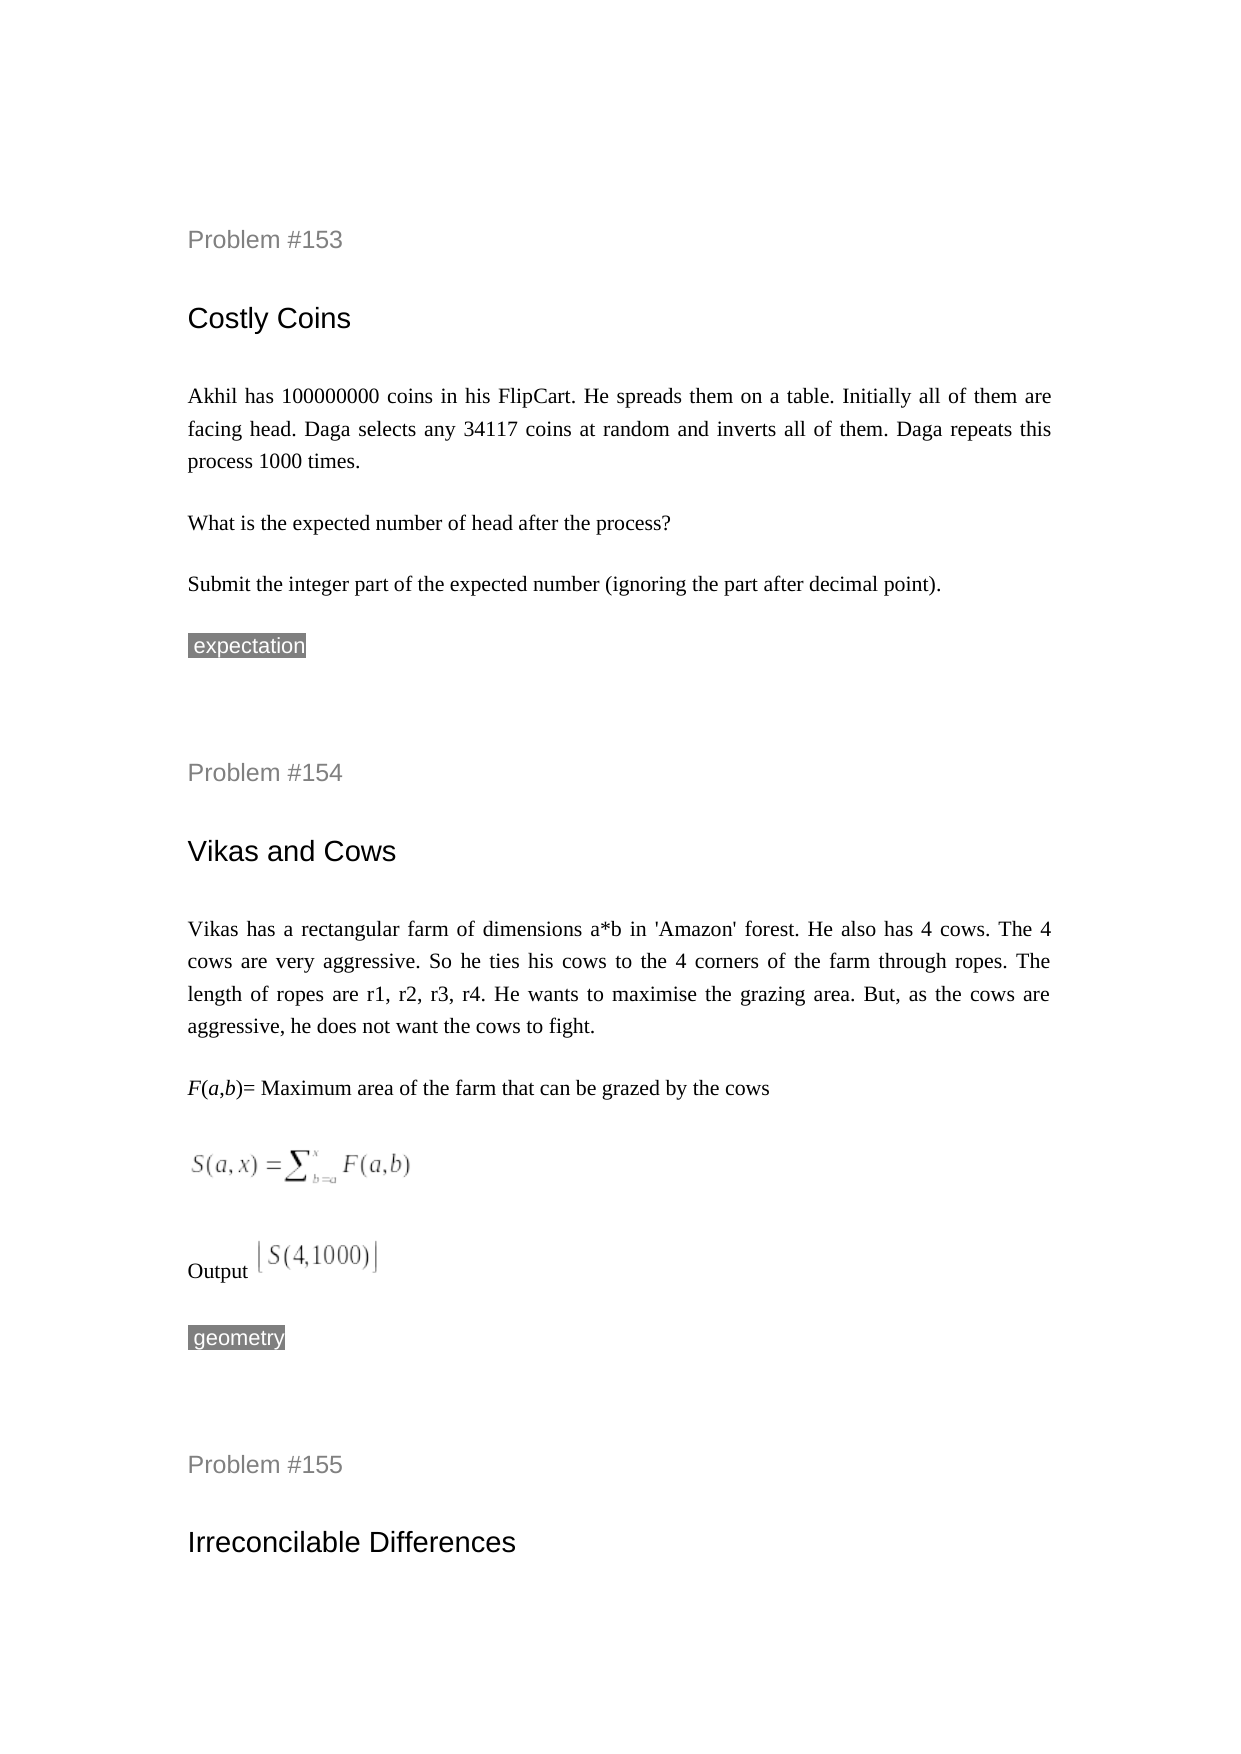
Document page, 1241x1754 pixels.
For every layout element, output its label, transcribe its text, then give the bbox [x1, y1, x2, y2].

text F(a,b)= Maximum area of the farm that can be grazed by the cows [187, 1071, 1053, 1104]
text Problem #155 [187, 1448, 1053, 1480]
text Output [187, 1227, 1053, 1292]
text Akhil has 100000000 coins in his FlipCart. He spreads them on a table. Initially all of them are facing head. Daga selects any 34117 coins at random and inverts all of them. Daga repeats this process 1000 times. [187, 379, 1053, 477]
text expectation [187, 629, 1053, 662]
text Vikas has a rectangular farm of dimensions a*b in 'Amazon' forest. He also has 4 cows. The 4 cows are very aggressive. So he ties his cows to the 4 corners of the farm through ropes. The length of ropes are r1, r2, r3, r4. He wants to maximise the grazing area. But, as the cows are aggressive, he does not want the cows to fight. [187, 912, 1053, 1042]
subtitle Vikas and Cows [187, 818, 1053, 883]
subtitle Irreconcilable Differences [187, 1509, 1053, 1574]
text What is the expected number of head after the process? [187, 506, 1053, 539]
text Problem #153 [187, 224, 1053, 256]
text Problem #154 [187, 756, 1053, 789]
text Submit the integer part of the expected number (ignoring the part after decimal point). [187, 568, 1053, 600]
subtitle Costly Coins [187, 285, 1053, 350]
text geometry [187, 1321, 1053, 1354]
